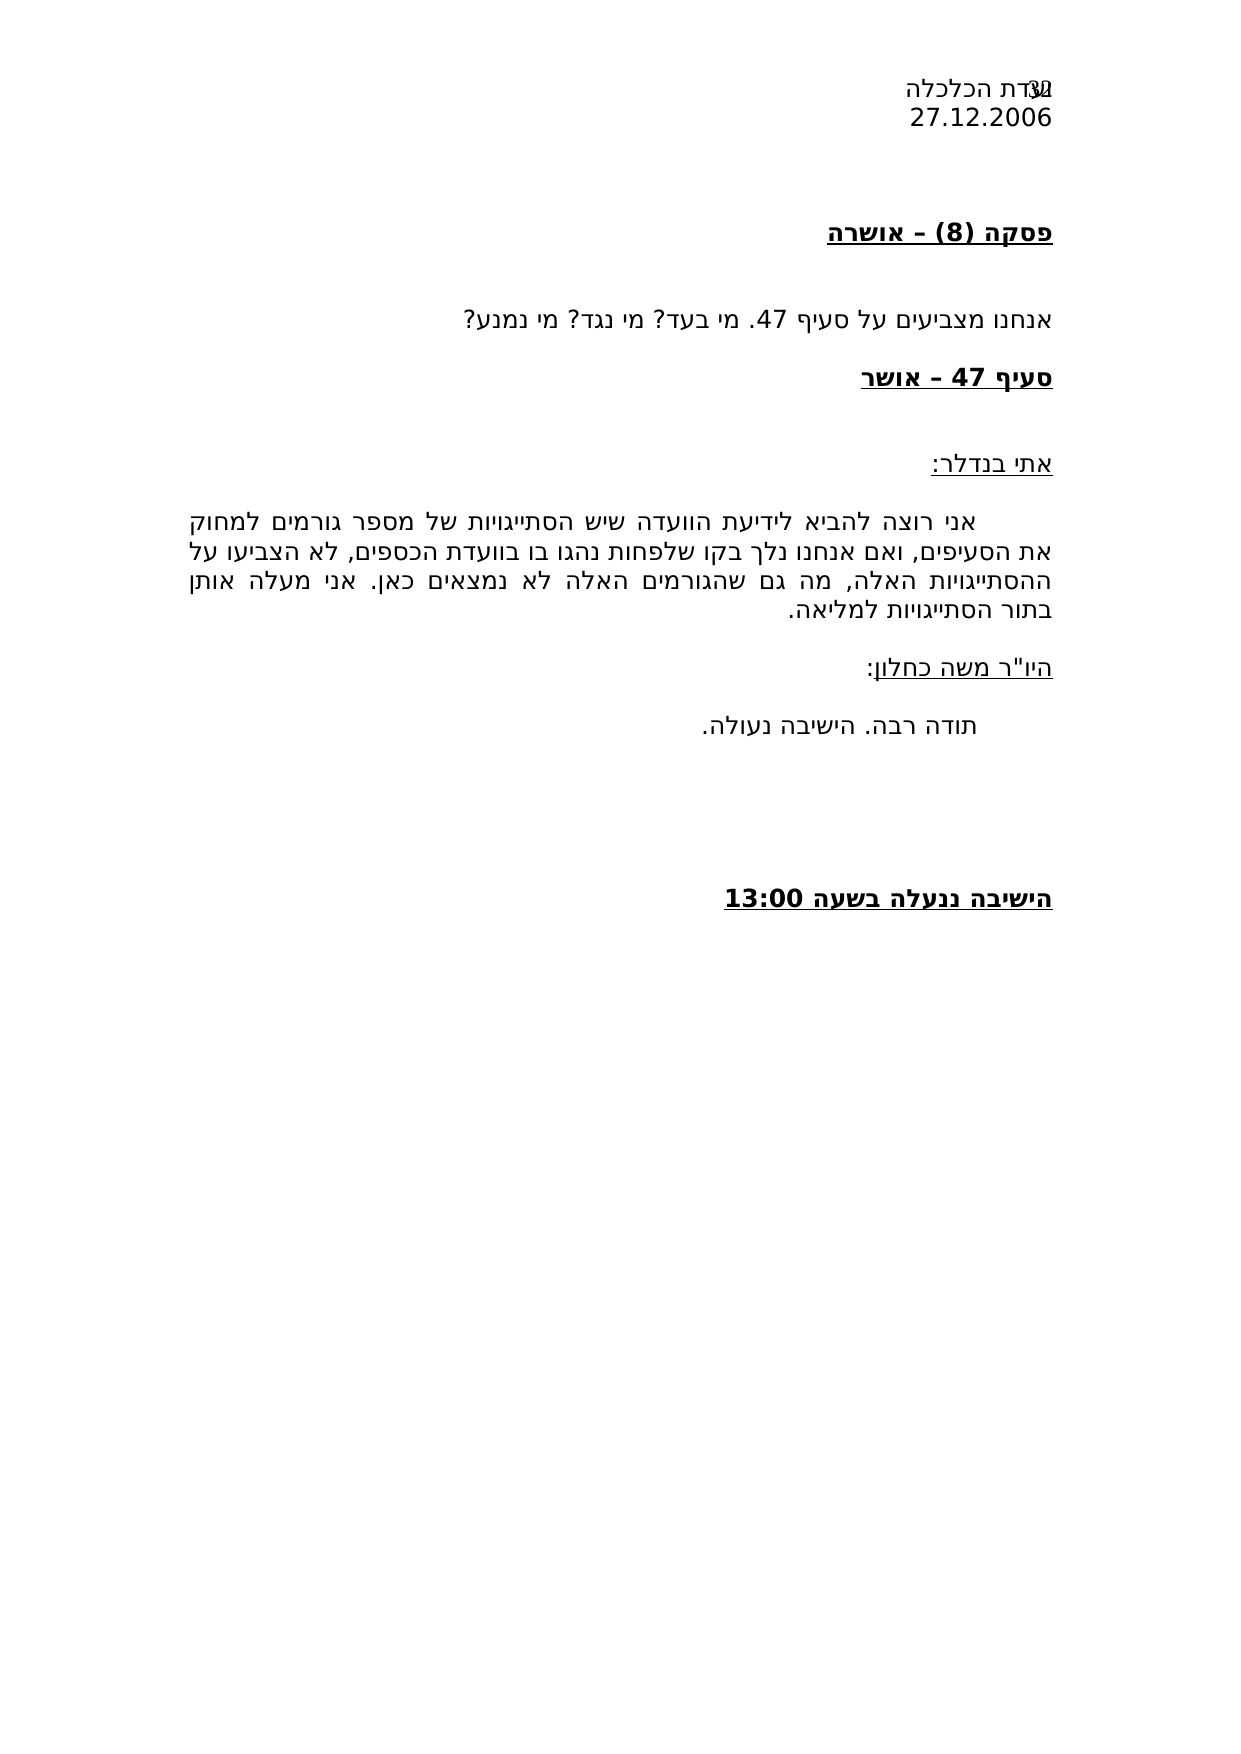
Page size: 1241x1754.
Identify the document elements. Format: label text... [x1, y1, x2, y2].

text סעיף 47 – אושר [187, 363, 1053, 392]
text תודה רבה. הישיבה נעולה. [187, 711, 1053, 740]
text הישיבה ננעלה בשעה 13:00 [187, 884, 1053, 913]
text היו"ר משה כחלון: [187, 653, 1053, 682]
text אתי בנדלר: [187, 449, 1053, 479]
text אנחנו מצביעים על סעיף 47. מי בעד? מי נגד? מי נמנע? [187, 305, 1053, 334]
text אני רוצה להביא לידיעת הוועדה שיש הסתייגויות של מספר גורמים למחוק את הסעיפים, ואם אנחנו נלך בקו שלפחות נהגו בו בוועדת הכספים, לא הצביעו על ההסתייגויות האלה, מה גם שהגורמים האלה לא נמצאים כאן. אני מעלה אותן בתור הסתייגויות למליאה. [187, 507, 1053, 624]
text פסקה (8) – אושרה [187, 218, 1053, 247]
